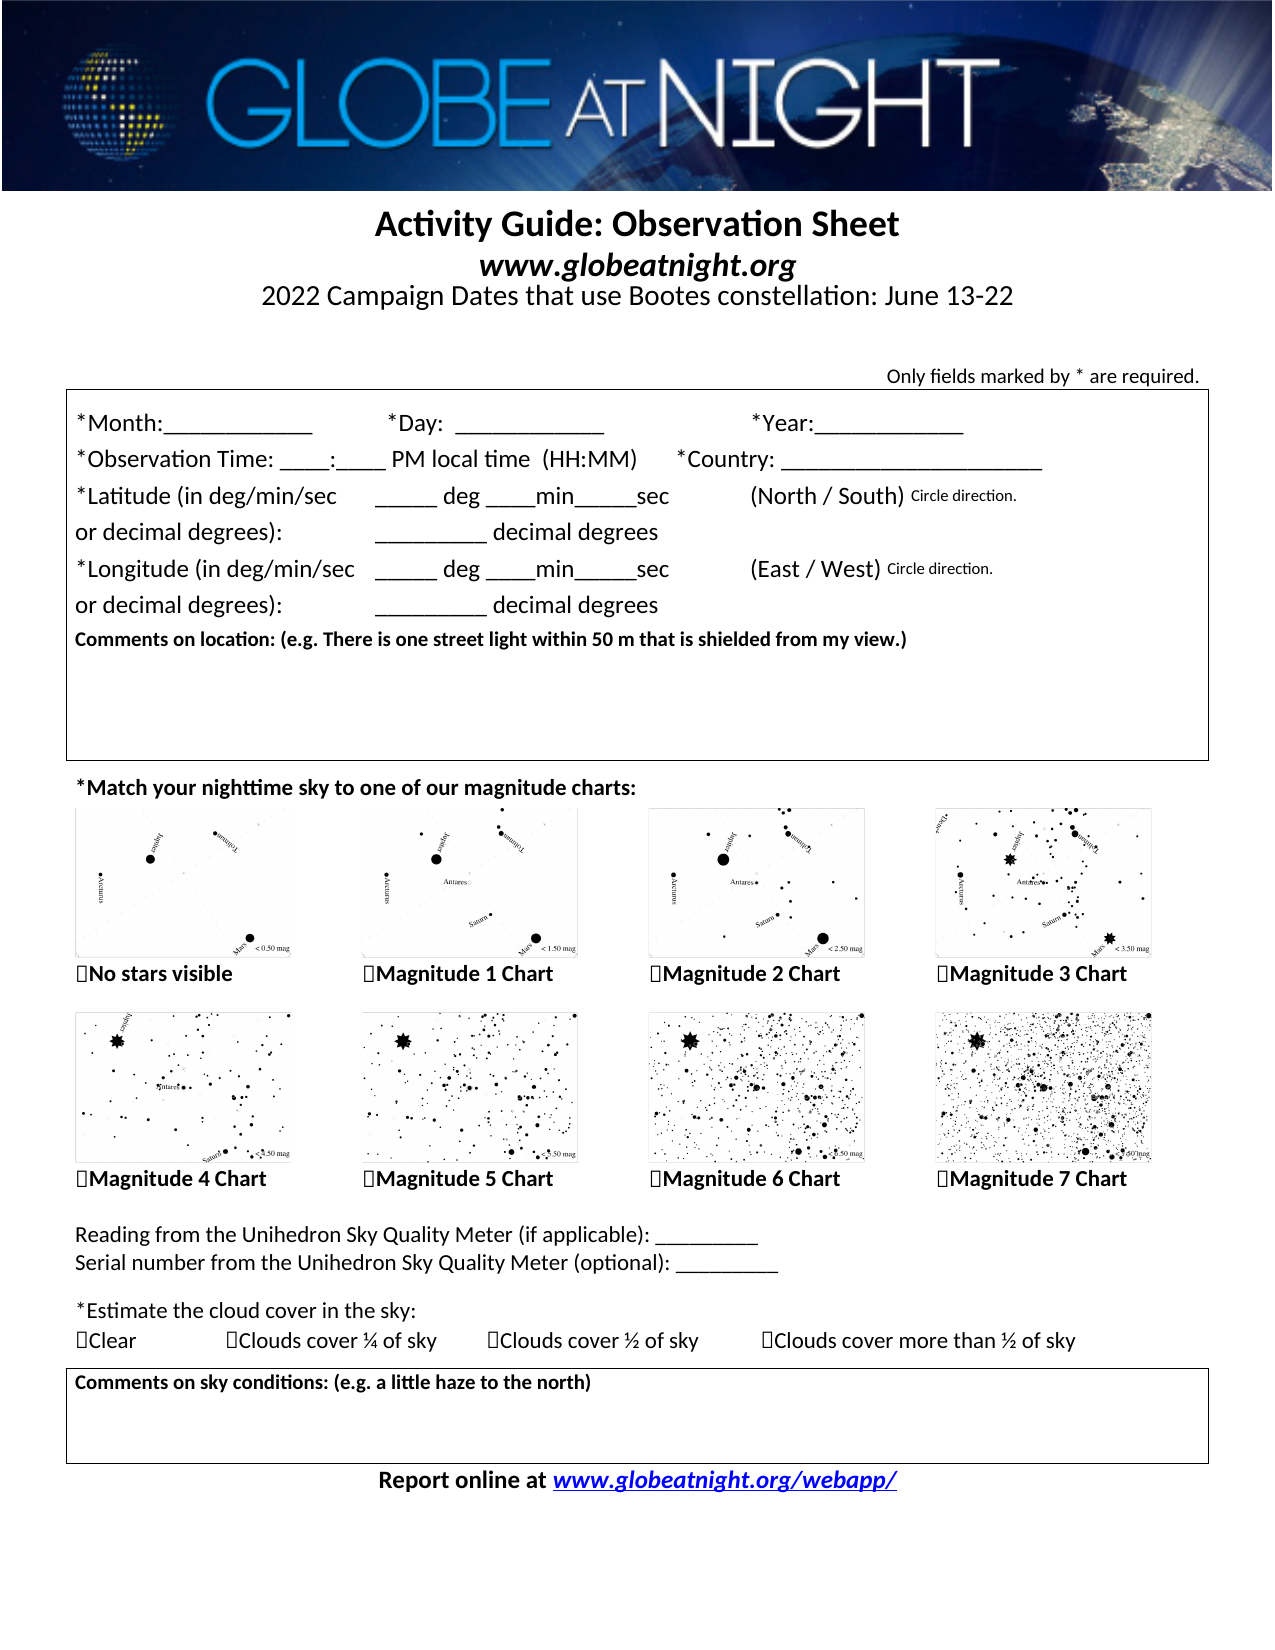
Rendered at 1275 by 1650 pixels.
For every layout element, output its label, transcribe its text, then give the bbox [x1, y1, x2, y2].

table_cell Magnitude 6 Chart [638, 1163, 924, 1200]
table_header *Match your nighttime sky to one of our magnitude charts: [64, 761, 1211, 804]
table_cell Magnitude 5 Chart [351, 1163, 637, 1200]
text Activity Guide: Observation Sheet [75, 191, 1200, 246]
table_cell [638, 804, 924, 958]
text *Month:____________ *Day: ____________ *Year:____________ [67, 390, 1208, 426]
text Comments on sky conditions: (e.g. a little haze to the north) [67, 1369, 1208, 1395]
text or decimal degrees): _________ decimal degrees [67, 499, 1208, 535]
picture [648, 1012, 865, 1163]
picture [75, 808, 292, 958]
picture [648, 808, 865, 958]
table_cell [351, 804, 637, 958]
text Comments on location: (e.g. There is one street light within 50 m that is shielded from my view.) [67, 608, 1208, 651]
text *Estimate the cloud cover in the sky: [75, 1296, 1200, 1324]
picture [75, 1012, 292, 1163]
text Reading from the Unihedron Sky Quality Meter (if applicable): _________ [75, 1220, 1200, 1248]
table_cell No stars visible [64, 958, 351, 1009]
text Serial number from the Unihedron Sky Quality Meter (optional): _________ [75, 1248, 1200, 1276]
table_cell [64, 804, 351, 958]
table_cell [638, 1009, 924, 1163]
text *Latitude (in deg/min/sec _____ deg ____min_____sec (North / South) Circle direction. [67, 462, 1208, 499]
text or decimal degrees): _________ decimal degrees [67, 572, 1208, 608]
table_cell [351, 1009, 637, 1163]
table_cell Magnitude 2 Chart [638, 958, 924, 1009]
text *Observation Time: ____:____ PM local time (HH:MM) *Country: _____________________ [67, 426, 1208, 462]
text 2022 Campaign Dates that use Bootes constellation: June 13-22 [75, 283, 1200, 311]
text Report online at www.globeatnight.org/webapp/ [75, 1464, 1200, 1494]
table_cell [64, 1009, 351, 1163]
table_cell [924, 804, 1211, 958]
picture [935, 808, 1152, 958]
text Only fields marked by * are required. [75, 363, 1200, 389]
table_cell [924, 1009, 1211, 1163]
table_cell Magnitude 4 Chart [64, 1163, 351, 1200]
picture [361, 808, 578, 958]
table_cell Magnitude 1 Chart [351, 958, 637, 1009]
picture [935, 1012, 1152, 1163]
table_cell Magnitude 3 Chart [924, 958, 1211, 1009]
text www.globeatnight.org [75, 250, 1200, 283]
picture [361, 1012, 578, 1163]
table_cell Magnitude 7 Chart [924, 1163, 1211, 1200]
text Clear Clouds cover ¼ of sky Clouds cover ½ of sky Clouds cover more than ½ of sky [75, 1324, 1200, 1356]
text *Longitude (in deg/min/sec _____ deg ____min_____sec (East / West) Circle direction. [67, 535, 1208, 572]
